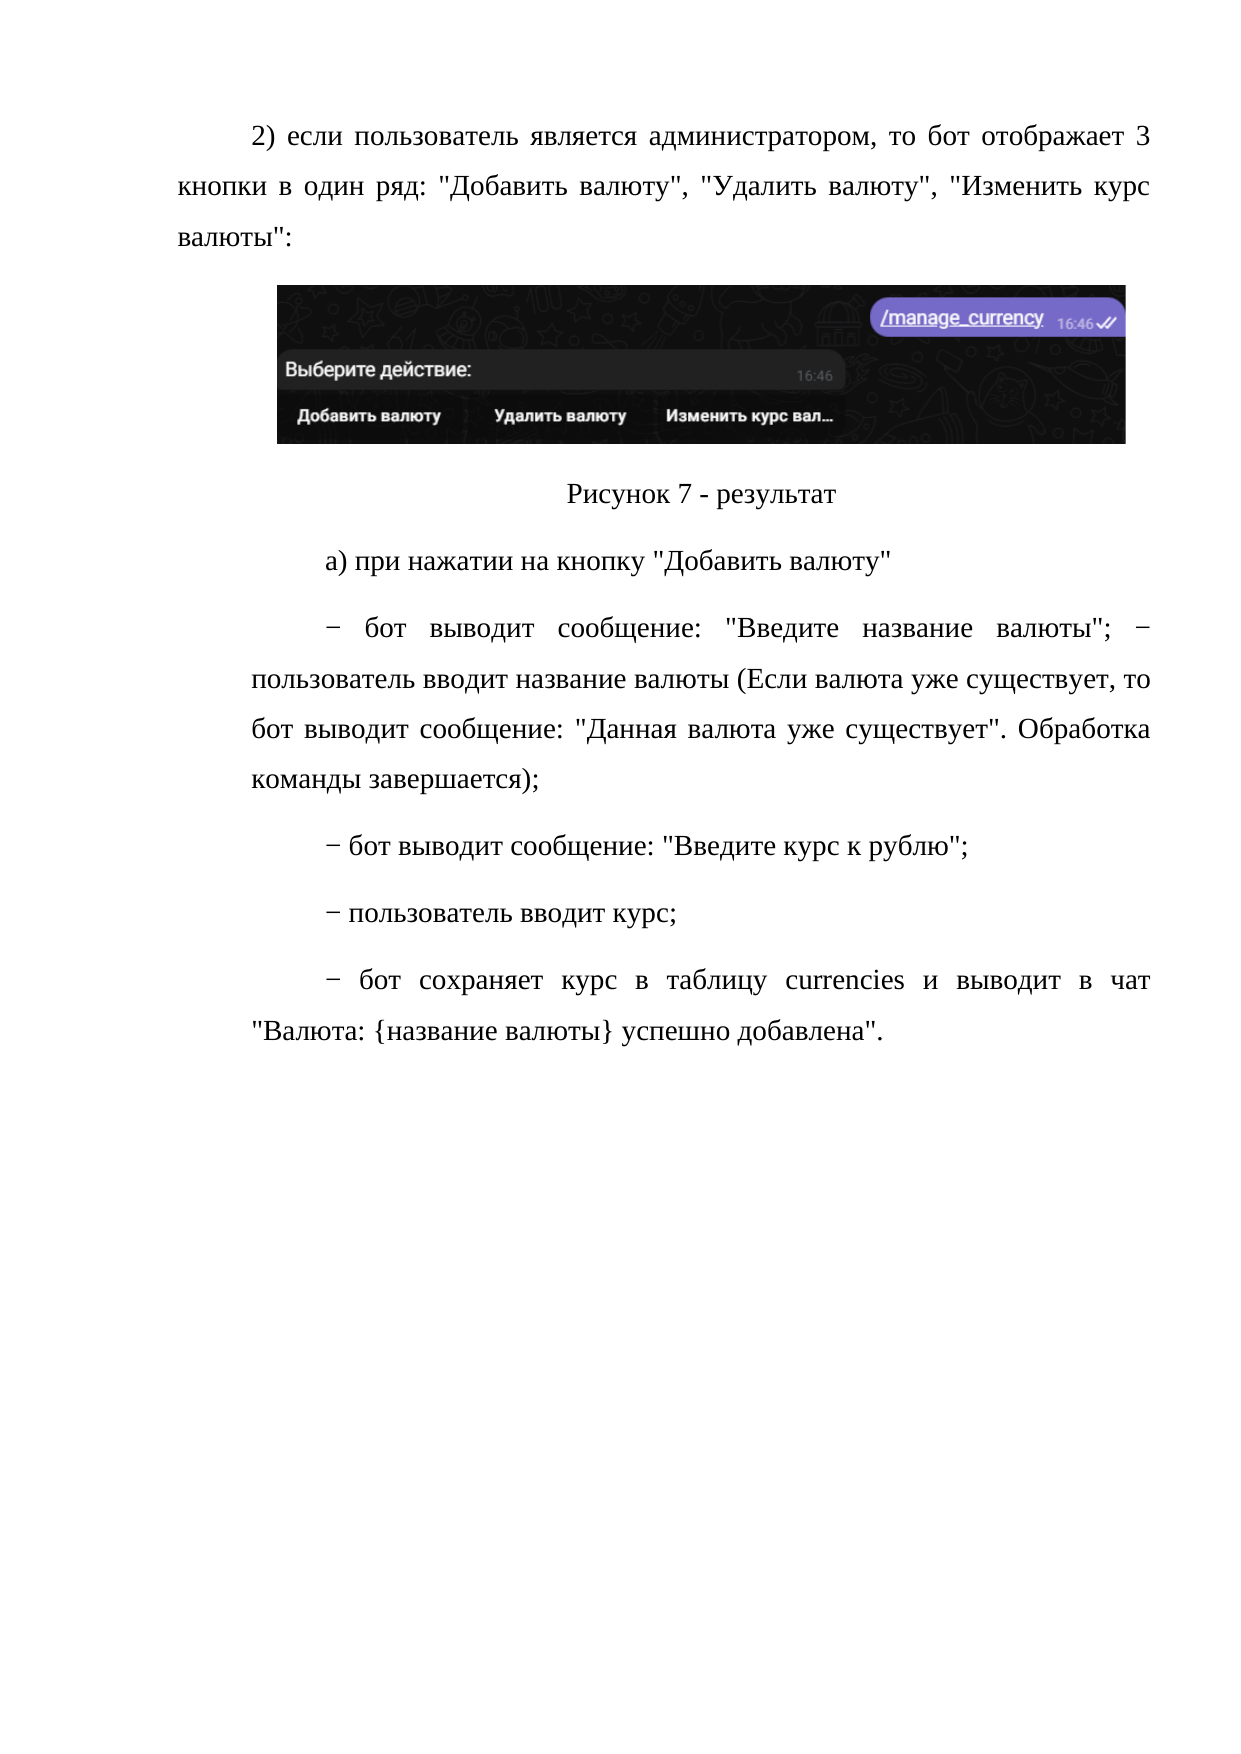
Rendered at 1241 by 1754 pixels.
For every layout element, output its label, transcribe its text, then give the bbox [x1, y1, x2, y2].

text a) при нажатии на кнопку "Добавить валюту" [251, 543, 1152, 577]
text − бот выводит сообщение: "Введите курс к рублю"; [251, 828, 1152, 862]
text − бот выводит сообщение: "Введите название валюты"; − пользователь вводит название валюты (Если валюта уже существует, то бот выводит сообщение: "Данная валюта уже существует". Обработка команды завершается); [251, 611, 1152, 795]
text Рисунок 7 - результат [177, 477, 1152, 510]
text − пользователь вводит курс; [251, 895, 1152, 929]
text − бот сохраняет курс в таблицу currencies и выводит в чат "Валюта: {название валюты} успешно добавлена". [251, 962, 1152, 1046]
picture [277, 285, 1126, 444]
text 2) если пользователь является администратором, то бот отображает 3 кнопки в один ряд: "Добавить валюту", "Удалить валюту", "Изменить курс валюты": [177, 118, 1152, 252]
